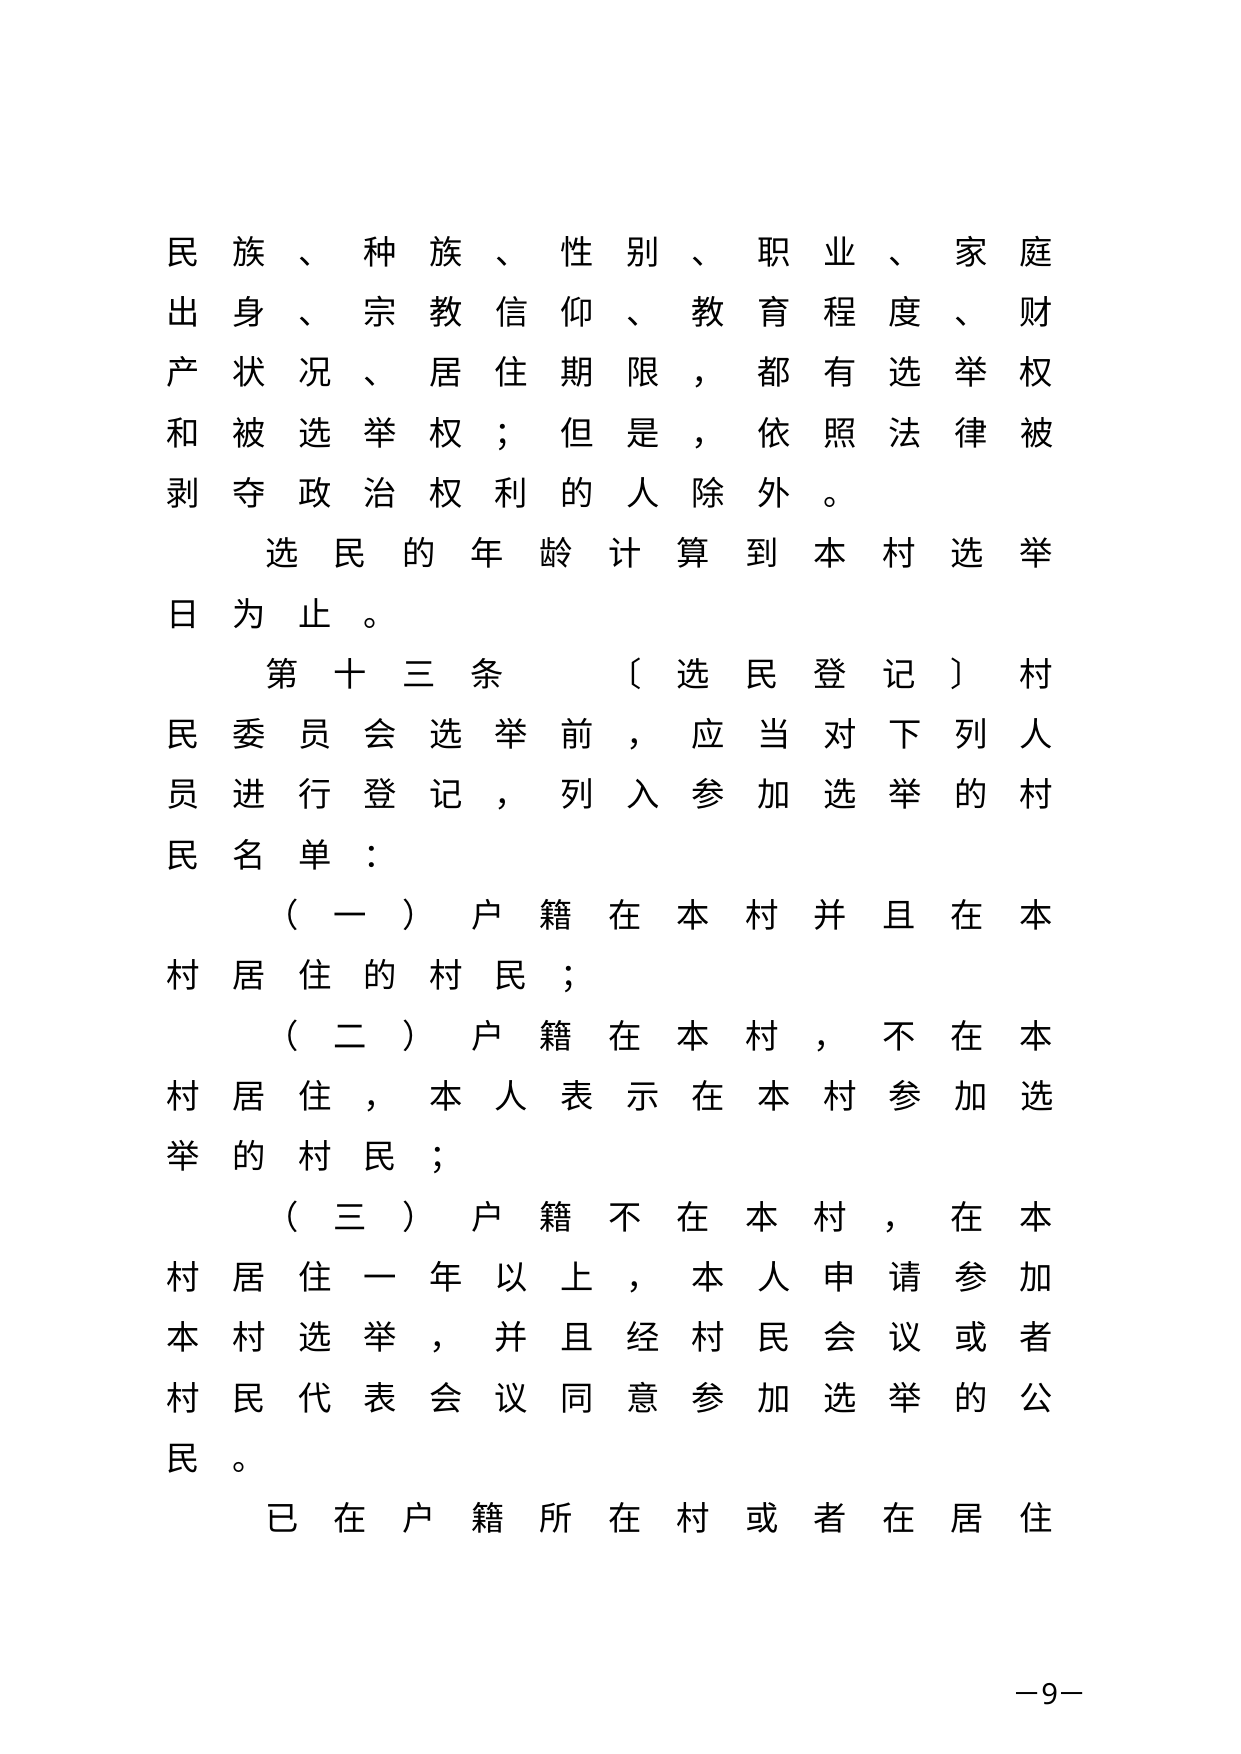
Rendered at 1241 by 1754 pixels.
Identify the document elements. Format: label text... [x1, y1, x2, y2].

text （三）户籍不在本村，在本村居住一年以上，本人申请参加本村选举，并且经村民会议或者村民代表会议同意参加选举的公民。 [167, 1184, 1085, 1486]
text （二）户籍在本村，不在本村居住，本人表示在本村参加选举的村民； [167, 1003, 1085, 1184]
text 第十三条 〔选民登记〕村民委员会选举前，应当对下列人员进行登记，列入参加选举的村民名单： [167, 642, 1085, 883]
text （一）户籍在本村并且在本村居住的村民； [167, 883, 1085, 1003]
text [167, 219, 1085, 521]
text 选民的年龄计算到本村选举日为止。 [167, 521, 1085, 642]
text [167, 1486, 1085, 1546]
